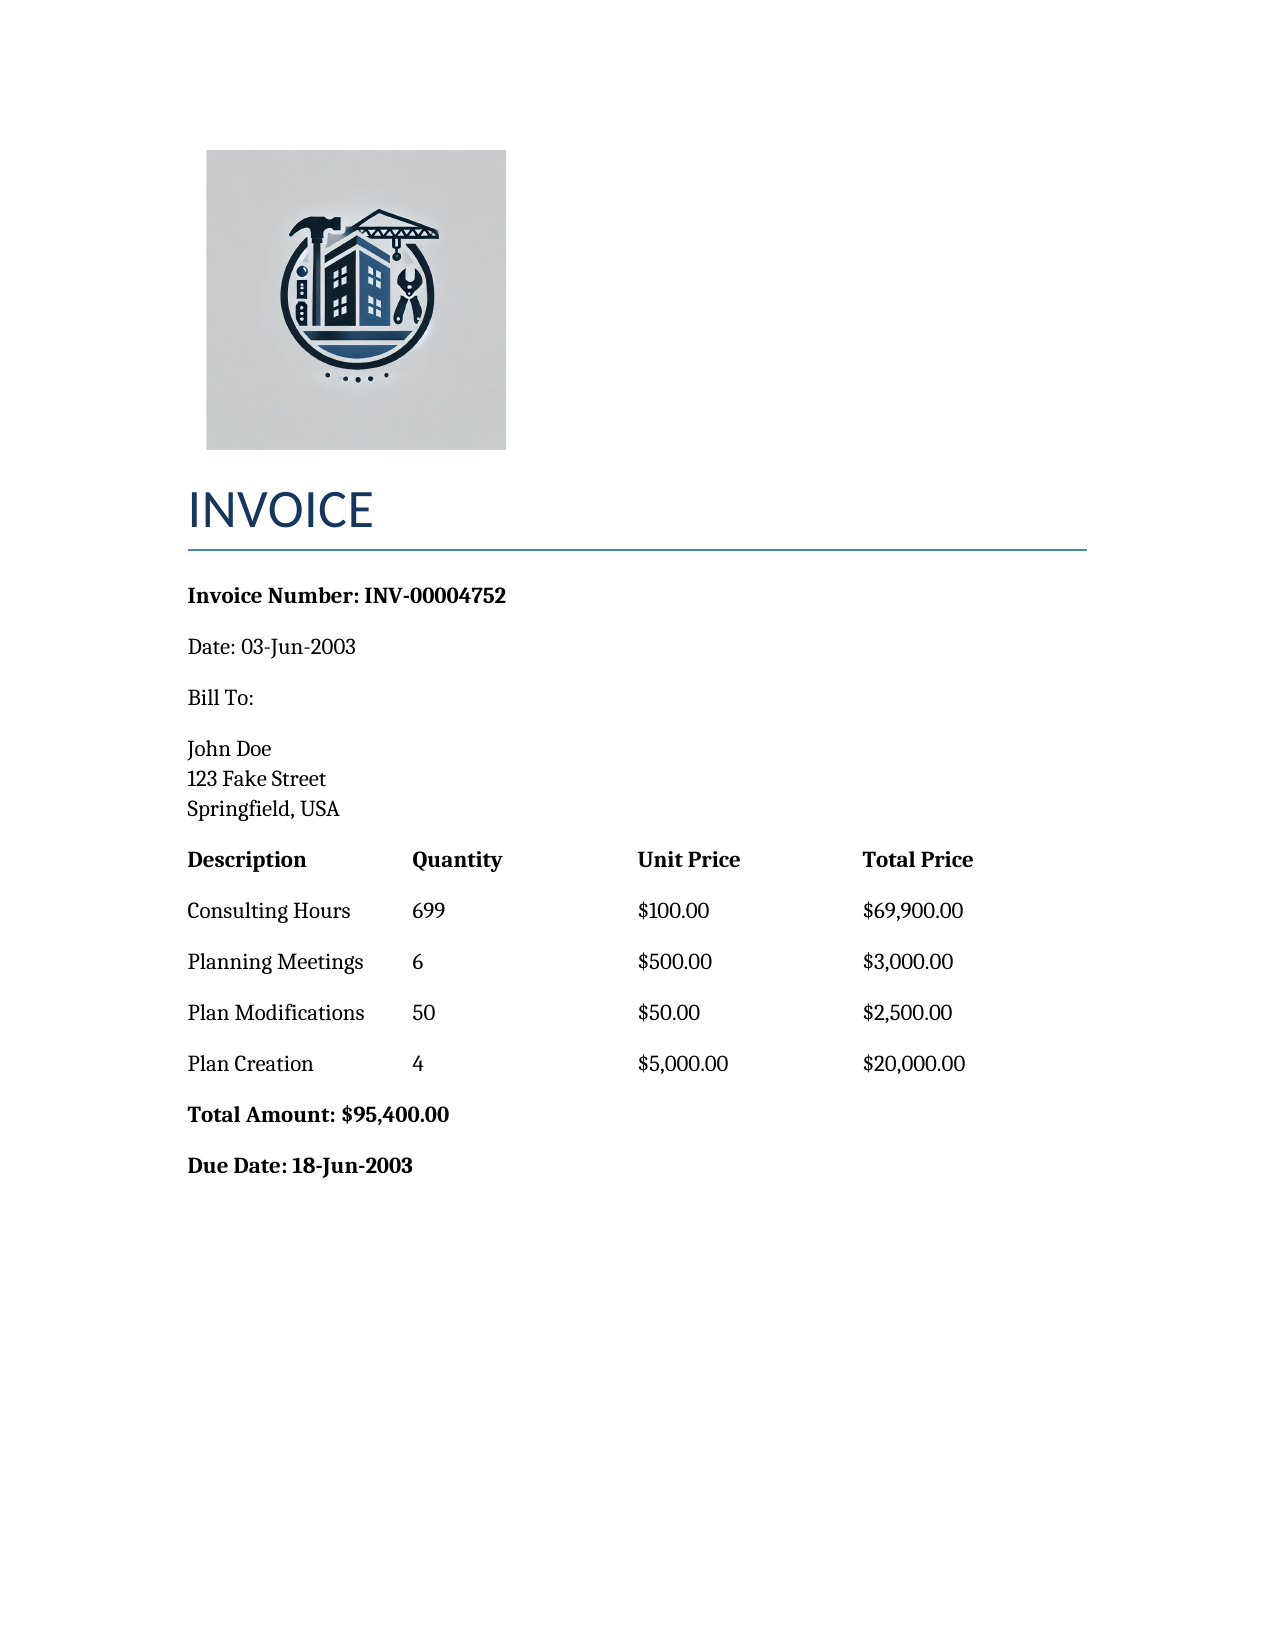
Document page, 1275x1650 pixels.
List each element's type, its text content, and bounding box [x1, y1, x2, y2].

table_cell $100.00 [626, 898, 851, 949]
table_cell Plan Creation [176, 1051, 401, 1102]
table_cell $3,000.00 [851, 949, 1076, 1000]
text Date: 03-Jun-2003 [187, 633, 1087, 660]
table_cell 4 [401, 1051, 626, 1102]
text Due Date: 18-Jun-2003 [187, 1153, 1087, 1180]
table_header Unit Price [626, 847, 851, 898]
table_cell $69,900.00 [851, 898, 1076, 949]
picture [206, 150, 507, 450]
table_cell $5,000.00 [626, 1051, 851, 1102]
table_cell 50 [401, 1000, 626, 1051]
table_cell 699 [401, 898, 626, 949]
title INVOICE [187, 475, 1087, 551]
table_cell Planning Meetings [176, 949, 401, 1000]
table_header Description [176, 847, 401, 898]
table_cell Consulting Hours [176, 898, 401, 949]
table_cell $50.00 [626, 1000, 851, 1051]
text John Doe 123 Fake Street Springfield, USA [187, 736, 1087, 822]
text Bill To: [187, 684, 1087, 711]
table_cell $2,500.00 [851, 1000, 1076, 1051]
table_cell Plan Modifications [176, 1000, 401, 1051]
table_cell 6 [401, 949, 626, 1000]
table_header Total Price [851, 847, 1076, 898]
table_cell $20,000.00 [851, 1051, 1076, 1102]
table_header Quantity [401, 847, 626, 898]
text Total Amount: $95,400.00 [187, 1102, 1087, 1129]
table_cell $500.00 [626, 949, 851, 1000]
text Invoice Number: INV-00004752 [187, 582, 1087, 609]
